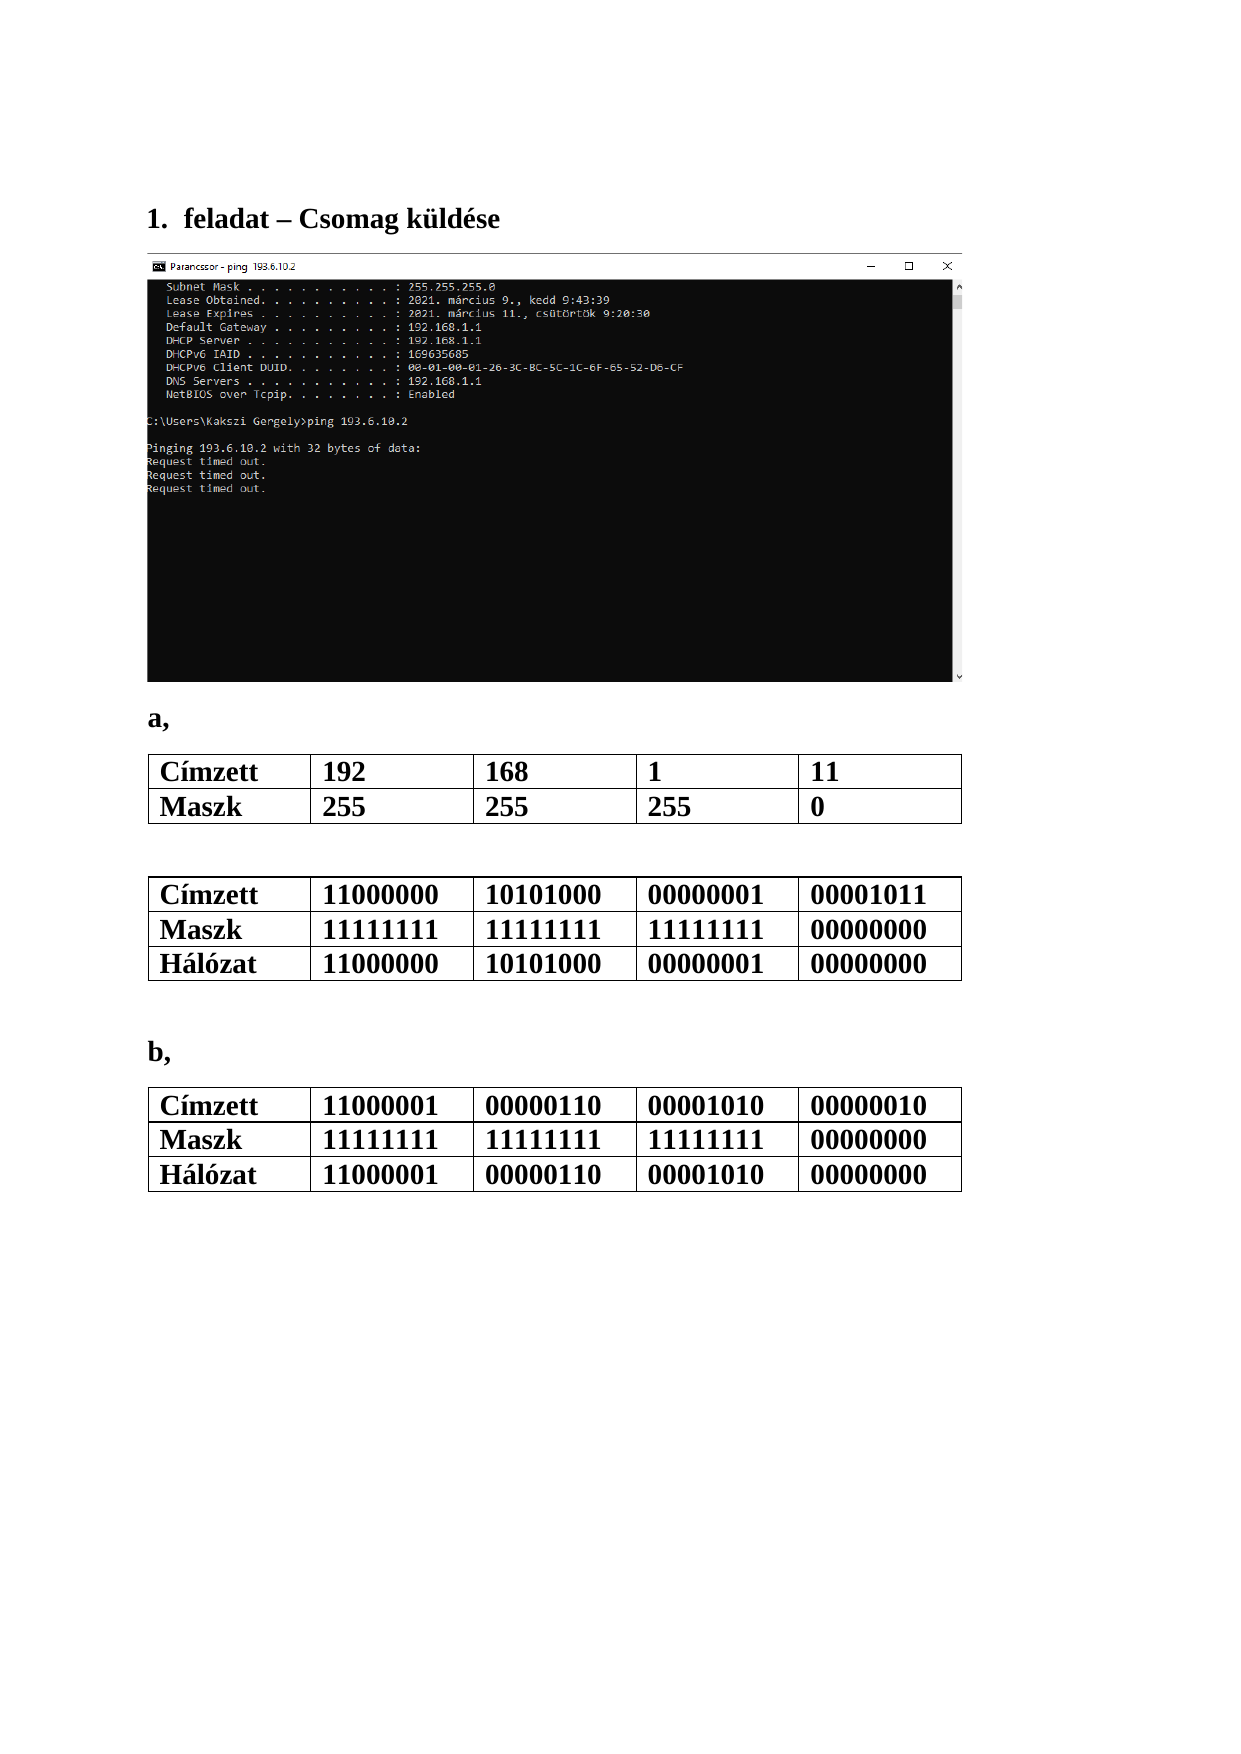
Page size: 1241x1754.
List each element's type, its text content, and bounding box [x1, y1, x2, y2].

table_cell 00001010 [637, 1157, 798, 1191]
table_header 168 [474, 755, 636, 788]
table_header Címzett [149, 878, 310, 911]
table_header 11000000 [311, 878, 473, 911]
table_cell 11000000 [311, 947, 473, 980]
table_cell 11111111 [637, 1123, 798, 1156]
table_header 11000001 [311, 1088, 473, 1121]
table_header 00000001 [637, 878, 798, 911]
table_cell 11000001 [311, 1157, 473, 1191]
table_header 00000010 [799, 1088, 961, 1121]
table_header Címzett [149, 1088, 310, 1121]
table_header 192 [311, 755, 473, 788]
table_header 10101000 [474, 878, 636, 911]
table_cell 255 [474, 789, 636, 823]
picture [147, 253, 963, 682]
table_cell 00000001 [637, 947, 798, 980]
table_cell 255 [311, 789, 473, 823]
text b, [147, 1034, 962, 1068]
table_cell 00000000 [799, 912, 961, 946]
table_cell 11111111 [637, 912, 798, 946]
table_cell 255 [637, 789, 798, 823]
table_cell 11111111 [474, 912, 636, 946]
table_cell Maszk [149, 789, 310, 823]
table_cell Hálózat [149, 1157, 310, 1191]
table_cell 00000000 [799, 947, 961, 980]
table_cell 00000110 [474, 1157, 636, 1191]
table_cell Maszk [149, 1123, 310, 1156]
table_cell 11111111 [311, 1123, 473, 1156]
list feladat – Csomag küldése [146, 201, 962, 234]
table_header Címzett [149, 755, 310, 788]
table_cell 00000000 [799, 1157, 961, 1191]
text a, [147, 701, 962, 734]
table_cell 11111111 [474, 1123, 636, 1156]
table_cell 0 [799, 789, 961, 823]
table_cell Maszk [149, 912, 310, 946]
table_header 11 [799, 755, 961, 788]
table_cell Hálózat [149, 947, 310, 980]
table_header 00001011 [799, 878, 961, 911]
table_header 00000110 [474, 1088, 636, 1121]
table_cell 10101000 [474, 947, 636, 980]
table_header 1 [637, 755, 798, 788]
table_header 00001010 [637, 1088, 798, 1121]
table_cell 11111111 [311, 912, 473, 946]
table_cell 00000000 [799, 1123, 961, 1156]
